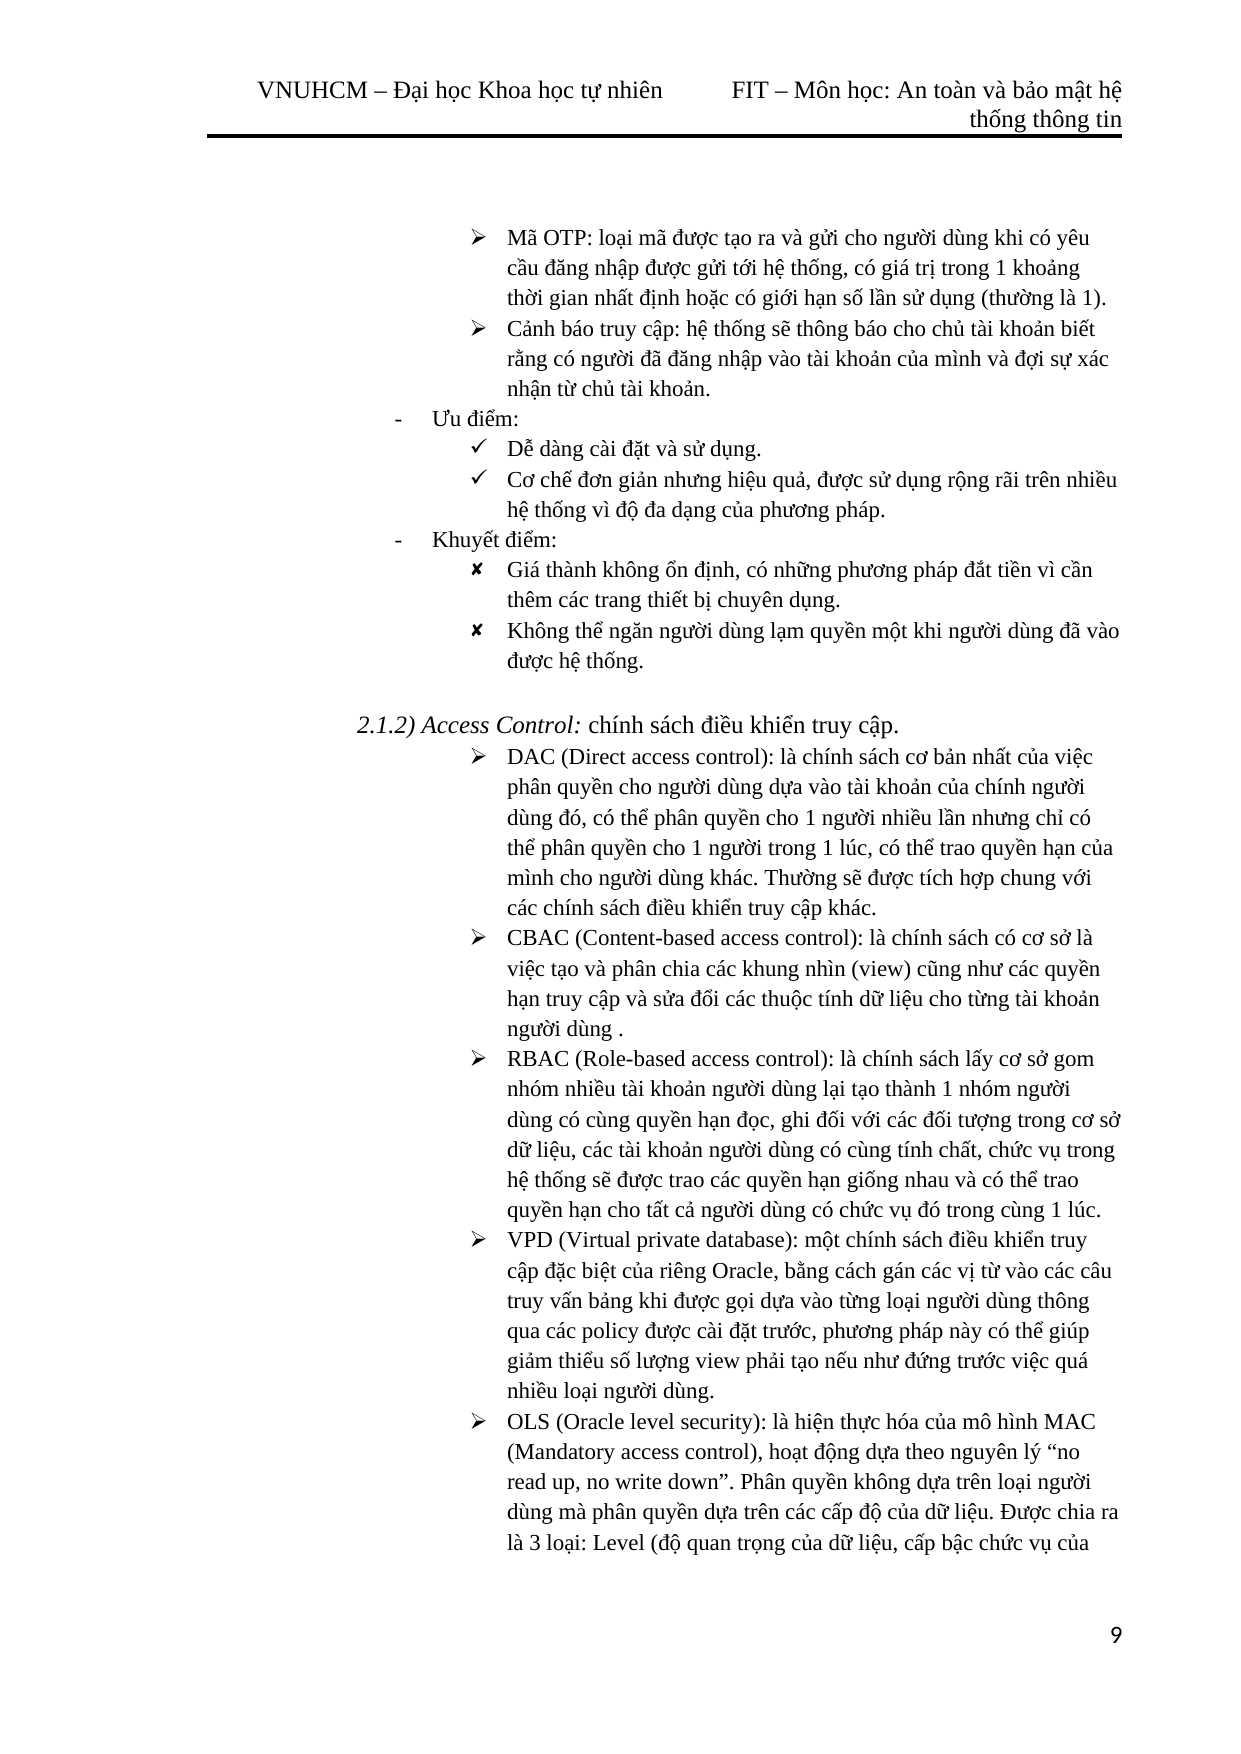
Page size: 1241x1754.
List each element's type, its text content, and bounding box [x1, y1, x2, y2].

list CBAC (Content-based access control): là chính sách có cơ sở là việc tạo và phân chia các khung nhìn (view) cũng như các quyền hạn truy cập và sửa đổi các thuộc tính dữ liệu cho từng tài khoản người dùng . [469, 924, 1122, 1041]
list VPD (Virtual private database): một chính sách điều khiển truy cập đặc biệt của riêng Oracle, bằng cách gán các vị từ vào các câu truy vấn bảng khi được gọi dựa vào từng loại người dùng thông qua các policy được cài đặt trước, phương pháp này có thể giúp giảm thiểu số lượng view phải tạo nếu như đứng trước việc quá nhiều loại người dùng. [469, 1227, 1122, 1404]
list DAC (Direct access control): là chính sách cơ bản nhất của việc phân quyền cho người dùng dựa vào tài khoản của chính người dùng đó, có thể phân quyền cho 1 người nhiều lần nhưng chỉ có thể phân quyền cho 1 người trong 1 lúc, có thể trao quyền hạn của mình cho người dùng khác. Thường sẽ được tích hợp chung với các chính sách điều khiển truy cập khác. [469, 743, 1122, 921]
list Khuyết điểm: [394, 526, 1122, 552]
list Dễ dàng cài đặt và sử dụng. [469, 436, 1122, 462]
text 2.1.2) Access Control: chính sách điều khiển truy cập. [357, 710, 1122, 739]
list RBAC (Role-based access control): là chính sách lấy cơ sở gom nhóm nhiều tài khoản người dùng lại tạo thành 1 nhóm người dùng có cùng quyền hạn đọc, ghi đối với các đối tượng trong cơ sở dữ liệu, các tài khoản người dùng có cùng tính chất, chức vụ trong hệ thống sẽ được trao các quyền hạn giống nhau và có thể trao quyền hạn cho tất cả người dùng có chức vụ đó trong cùng 1 lúc. [469, 1045, 1122, 1223]
list Cơ chế đơn giản nhưng hiệu quả, được sử dụng rộng rãi trên nhiều hệ thống vì độ đa dạng của phương pháp. [469, 466, 1122, 522]
list Ưu điểm: [394, 405, 1122, 432]
list Không thể ngăn người dùng lạm quyền một khi người dùng đã vào được hệ thống. [469, 617, 1122, 673]
list Cảnh báo truy cập: hệ thống sẽ thông báo cho chủ tài khoản biết rằng có người đã đăng nhập vào tài khoản của mình và đợi sự xác nhận từ chủ tài khoản. [469, 315, 1122, 401]
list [469, 1408, 1122, 1555]
list Giá thành không ổn định, có những phương pháp đắt tiền vì cần thêm các trang thiết bị chuyên dụng. [469, 556, 1122, 613]
list Mã OTP: loại mã được tạo ra và gửi cho người dùng khi có yêu cầu đăng nhập được gửi tới hệ thống, có giá trị trong 1 khoảng thời gian nhất định hoặc có giới hạn số lần sử dụng (thường là 1). [469, 224, 1122, 311]
